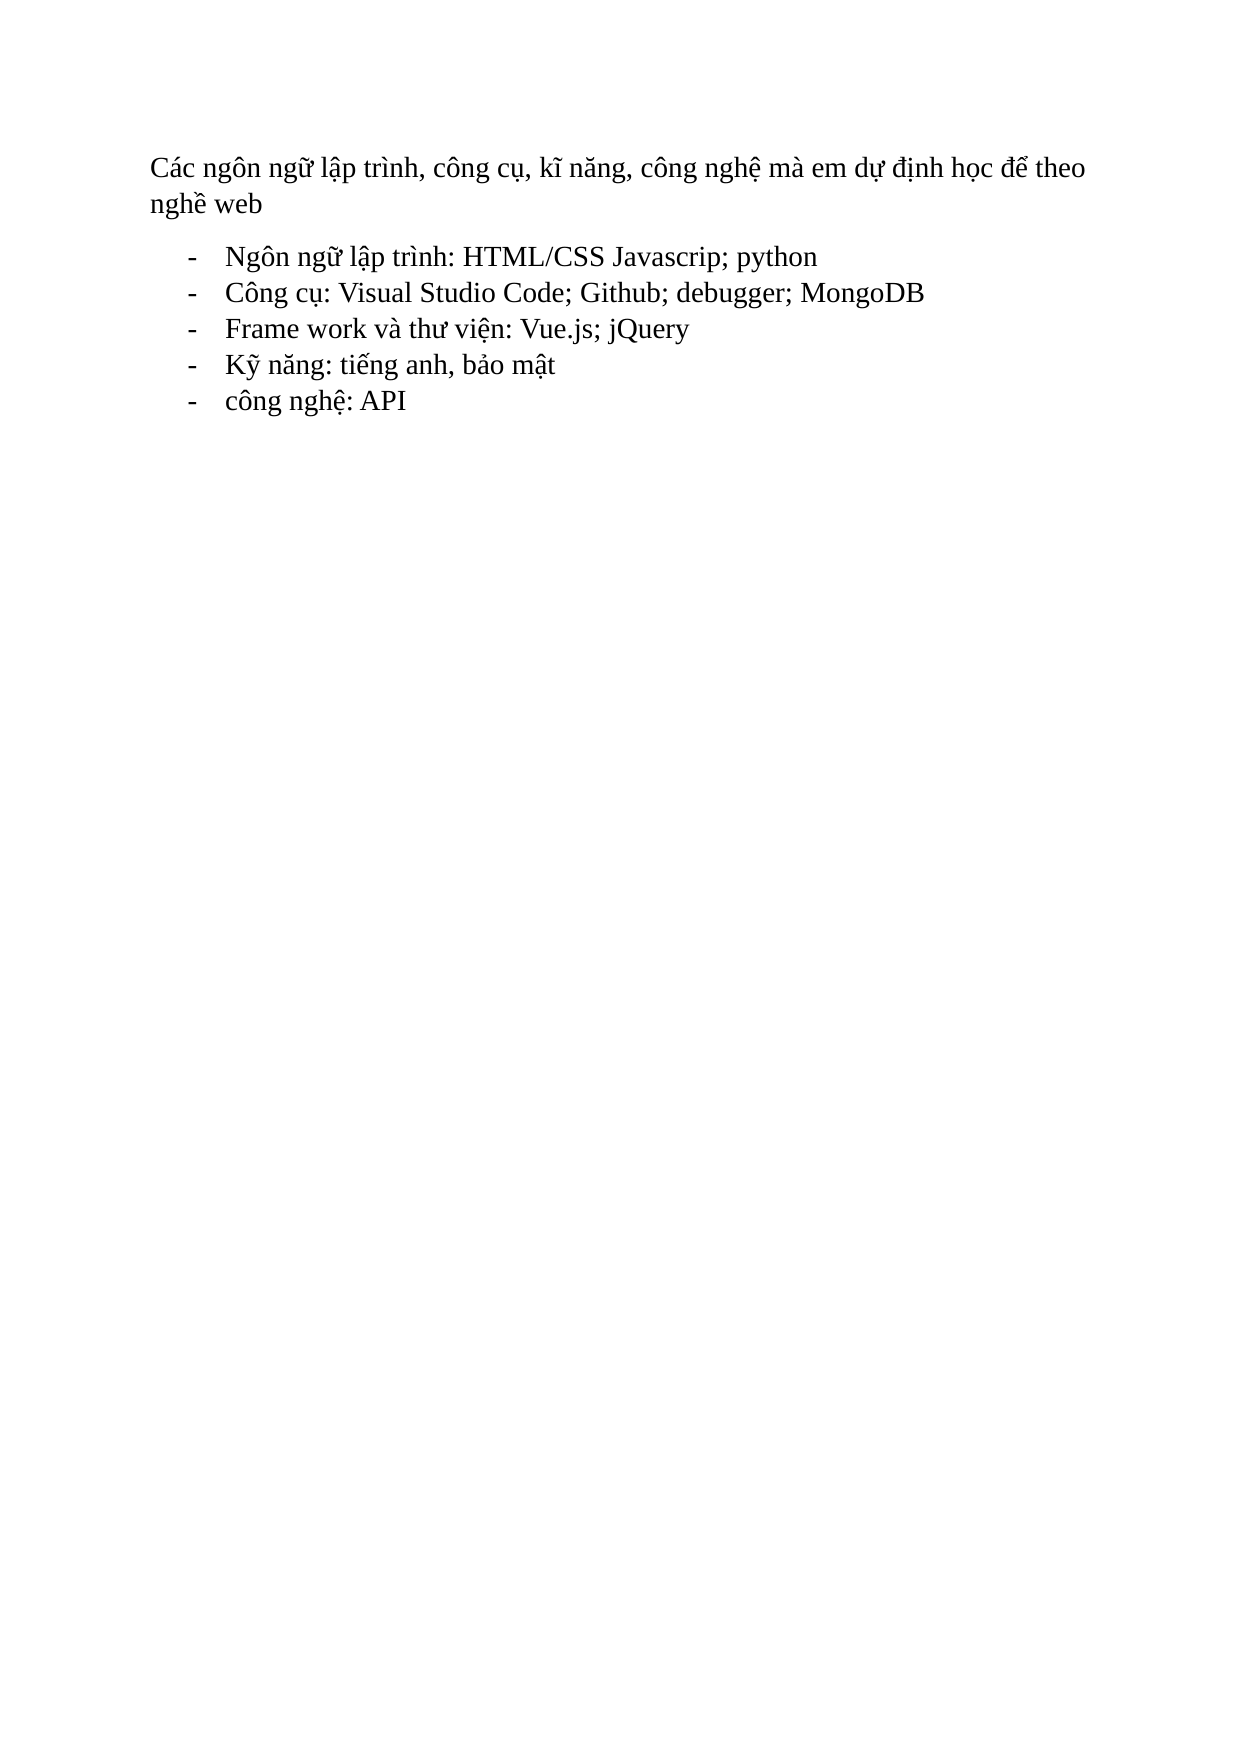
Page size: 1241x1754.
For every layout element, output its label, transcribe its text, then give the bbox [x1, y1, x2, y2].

text Các ngôn ngữ lập trình, công cụ, kĩ năng, công nghệ mà em dự định học để theo nghề web [150, 150, 1090, 220]
list Ngôn ngữ lập trình: HTML/CSS Javascrip; python [187, 239, 1090, 272]
list Kỹ năng: tiếng anh, bảo mật [187, 347, 1090, 381]
list Công cụ: Visual Studio Code; Github; debugger; MongoDB [187, 275, 1090, 309]
list công nghệ: API [187, 383, 1090, 417]
list Frame work và thư viện: Vue.js; jQuery [187, 311, 1090, 345]
